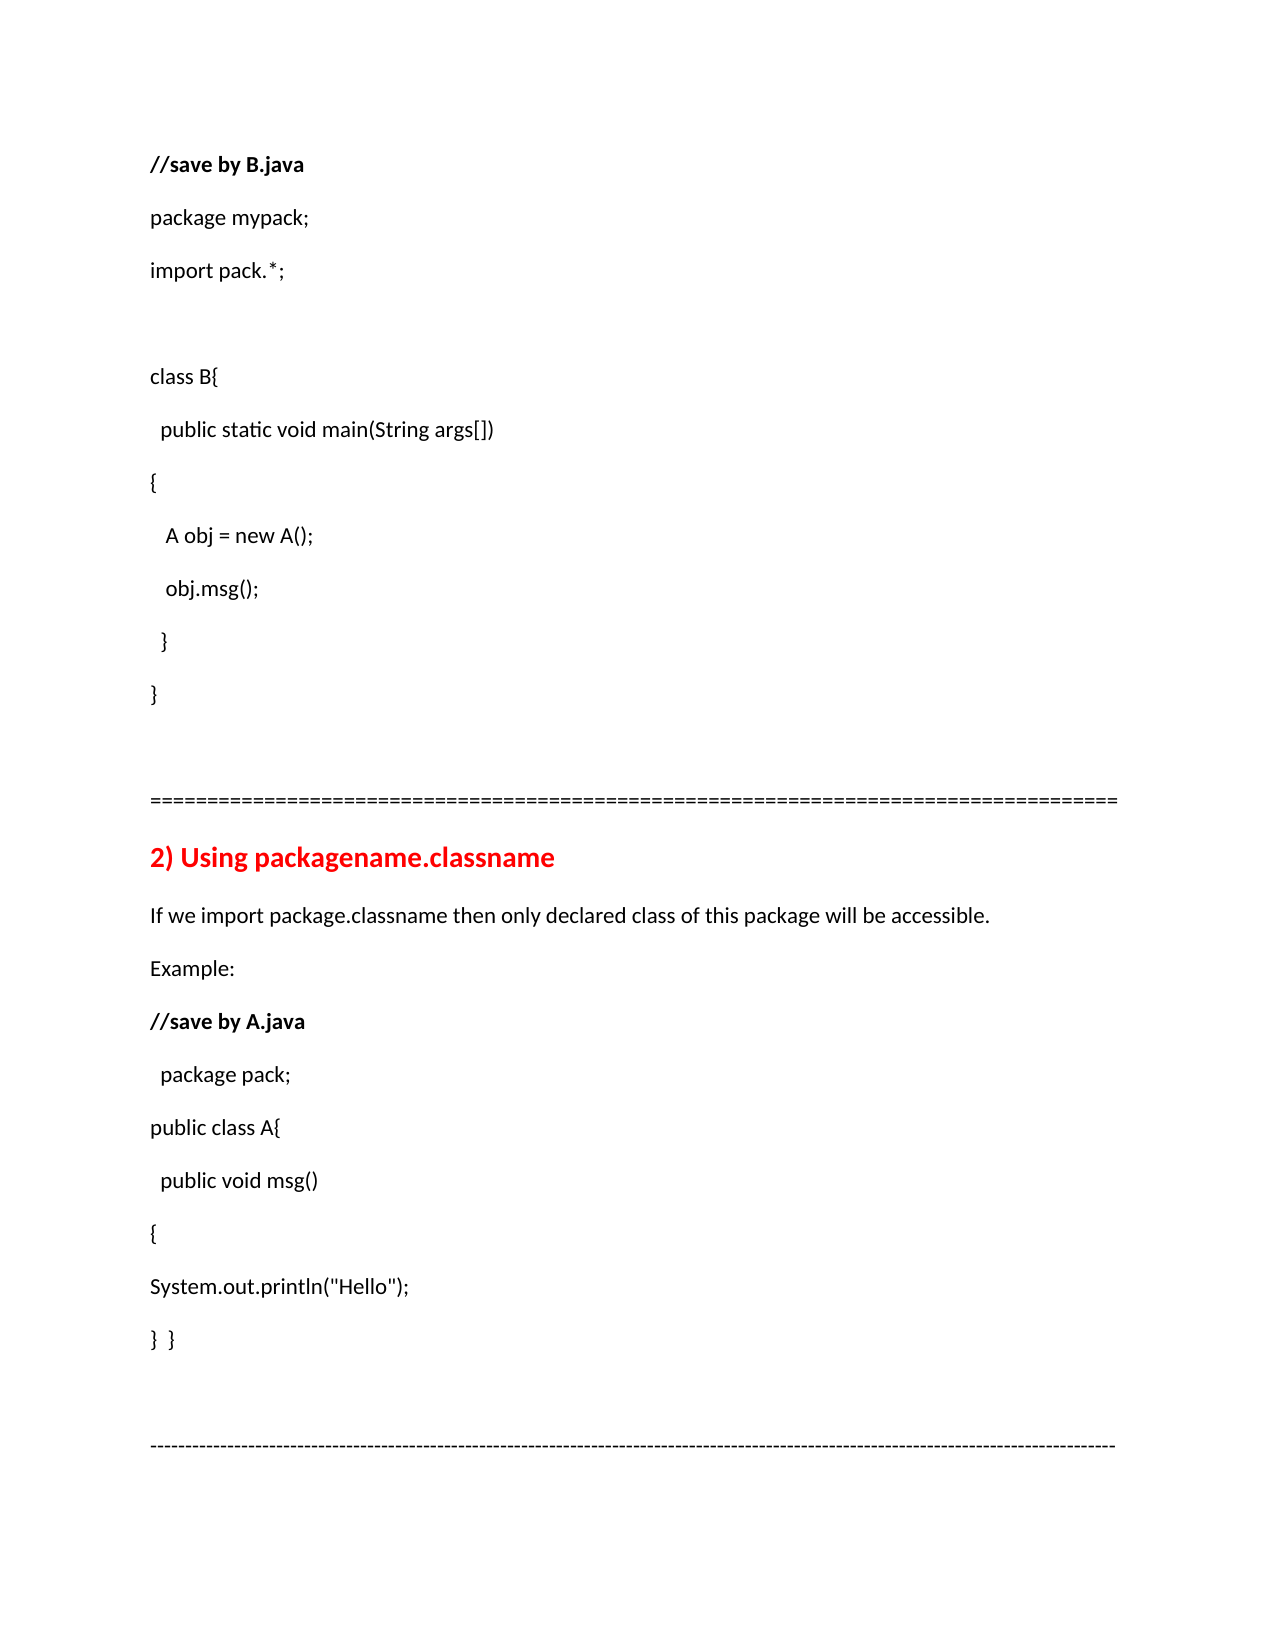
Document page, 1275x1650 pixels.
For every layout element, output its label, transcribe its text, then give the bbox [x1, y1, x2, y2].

text { [150, 468, 1125, 496]
text Example: [150, 954, 1125, 982]
text obj.msg(); [150, 574, 1125, 602]
text ===================================================================================== [150, 786, 1125, 814]
text A obj = new A(); [150, 521, 1125, 549]
text public static void main(String args[]) [150, 415, 1125, 443]
text System.out.println("Hello"); [150, 1272, 1125, 1300]
text } [150, 627, 1125, 655]
text public class A{ [150, 1113, 1125, 1141]
text public void msg() [150, 1166, 1125, 1194]
text } } [150, 1325, 1125, 1353]
text If we import package.classname then only declared class of this package will be accessible. [150, 901, 1125, 929]
text } [150, 680, 1125, 708]
text package mypack; [150, 203, 1125, 231]
text //save by B.java [150, 150, 1125, 178]
text { [150, 1219, 1125, 1247]
text class B{ [150, 362, 1125, 390]
text ------------------------------------------------------------------------------------------------------------------------------------------ [150, 1431, 1125, 1459]
text //save by A.java [150, 1007, 1125, 1035]
text package pack; [150, 1060, 1125, 1088]
text 2) Using packagename.classname [150, 839, 1125, 875]
text import pack.*; [150, 256, 1125, 284]
